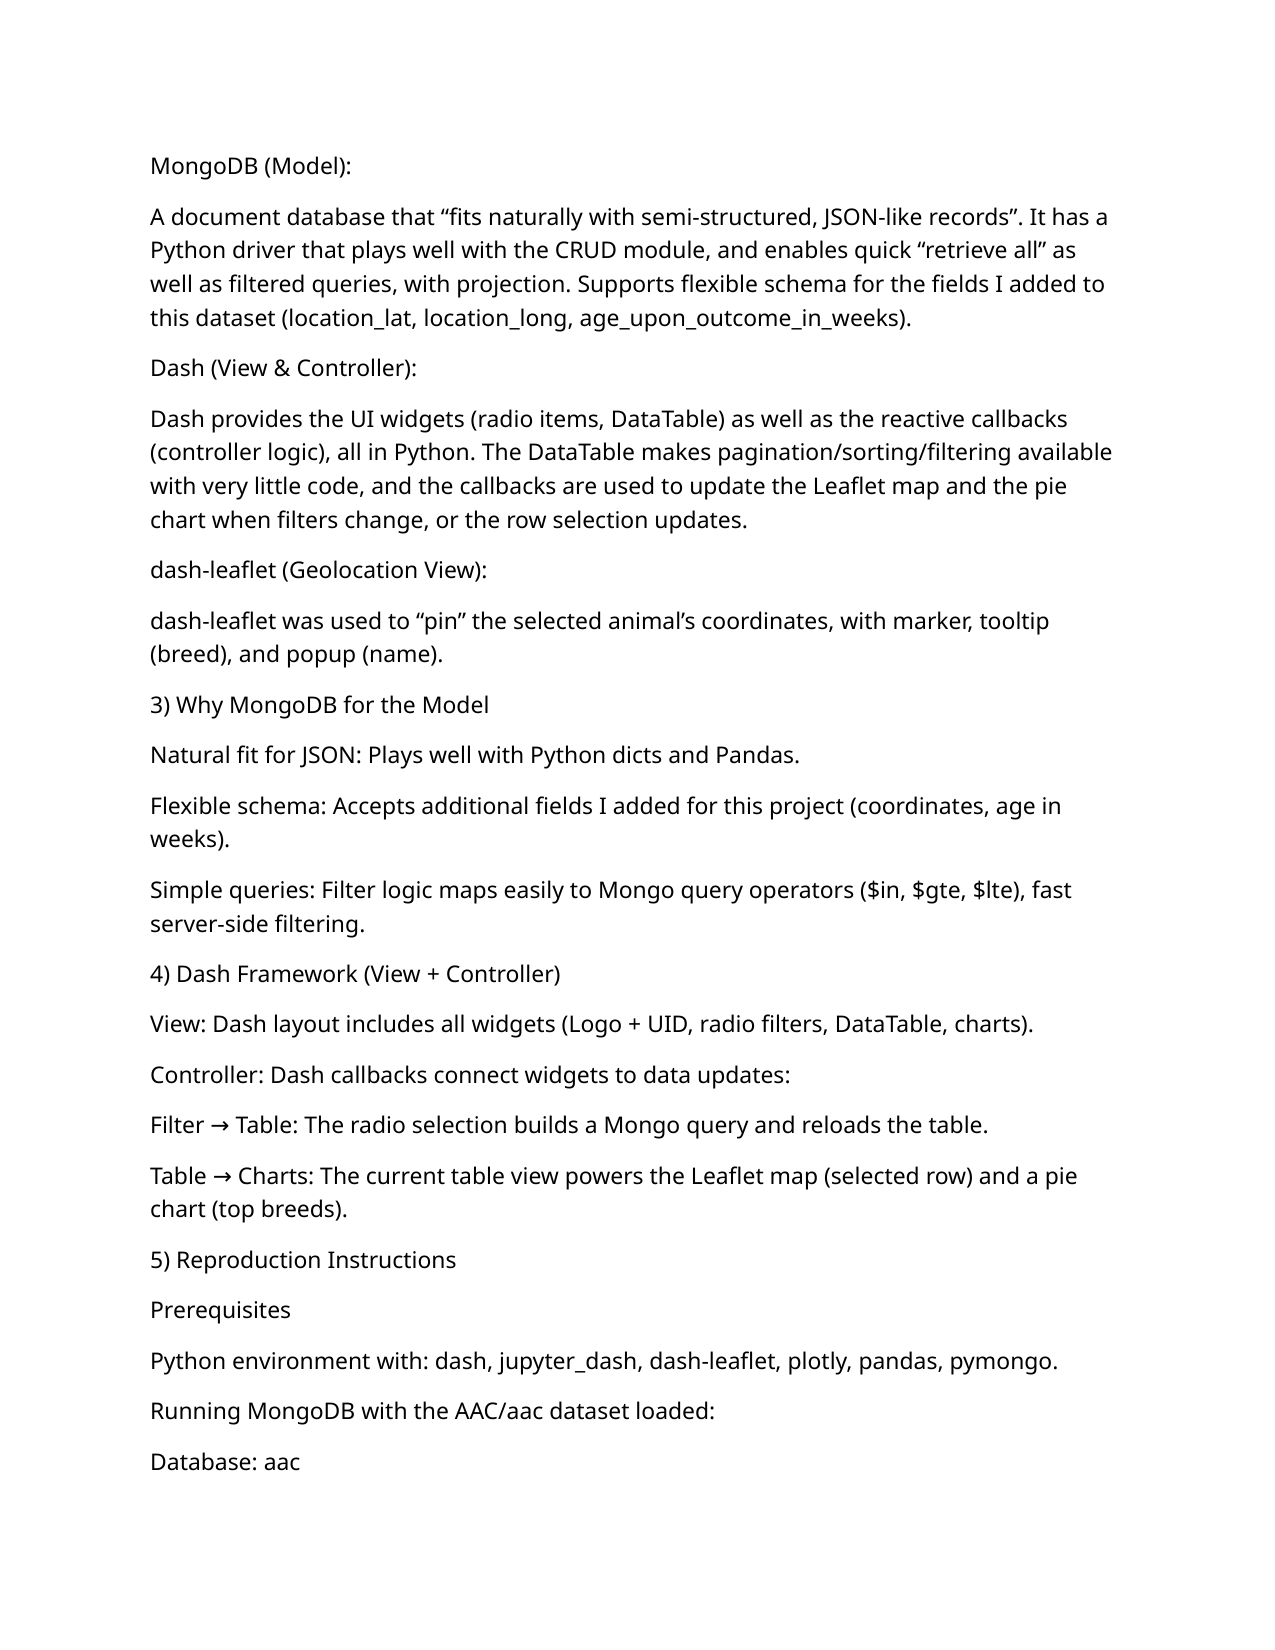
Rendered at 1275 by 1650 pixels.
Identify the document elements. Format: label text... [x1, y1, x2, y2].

text Running MongoDB with the AAC/aac dataset loaded: [150, 1395, 1125, 1426]
text MongoDB (Model): [150, 150, 1125, 181]
text 5) Reproduction Instructions [150, 1244, 1125, 1275]
text dash-leaflet (Geolocation View): [150, 554, 1125, 585]
text Simple queries: Filter logic maps easily to Mongo query operators ($in, $gte, $lte), fast server-side filtering. [150, 874, 1125, 939]
text Database: aac [150, 1445, 1125, 1477]
text A document database that “fits naturally with semi-structured, JSON-like records”. It has a Python driver that plays well with the CRUD module, and enables quick “retrieve all” as well as filtered queries, with projection. Supports flexible schema for the fields I added to this dataset (location_lat, location_long, age_upon_outcome_in_weeks). [150, 200, 1125, 333]
text Flexible schema: Accepts additional fields I added for this project (coordinates, age in weeks). [150, 789, 1125, 854]
text Python environment with: dash, jupyter_dash, dash-leaflet, plotly, pandas, pymongo. [150, 1344, 1125, 1376]
text Filter → Table: The radio selection builds a Mongo query and reloads the table. [150, 1109, 1125, 1140]
text Prerequisites [150, 1294, 1125, 1325]
text dash-leaflet was used to “pin” the selected animal’s coordinates, with marker, tooltip (breed), and popup (name). [150, 604, 1125, 669]
text Dash (View & Controller): [150, 352, 1125, 383]
text Controller: Dash callbacks connect widgets to data updates: [150, 1059, 1125, 1090]
text 3) Why MongoDB for the Model [150, 689, 1125, 720]
text 4) Dash Framework (View + Controller) [150, 958, 1125, 989]
text Natural fit for JSON: Plays well with Python dicts and Pandas. [150, 739, 1125, 770]
text Table → Charts: The current table view powers the Leaflet map (selected row) and a pie chart (top breeds). [150, 1159, 1125, 1224]
text View: Dash layout includes all widgets (Logo + UID, radio filters, DataTable, charts). [150, 1008, 1125, 1039]
text Dash provides the UI widgets (radio items, DataTable) as well as the reactive callbacks (controller logic), all in Python. The DataTable makes pagination/sorting/filtering available with very little code, and the callbacks are used to update the Leaflet map and the pie chart when filters change, or the row selection updates. [150, 402, 1125, 535]
